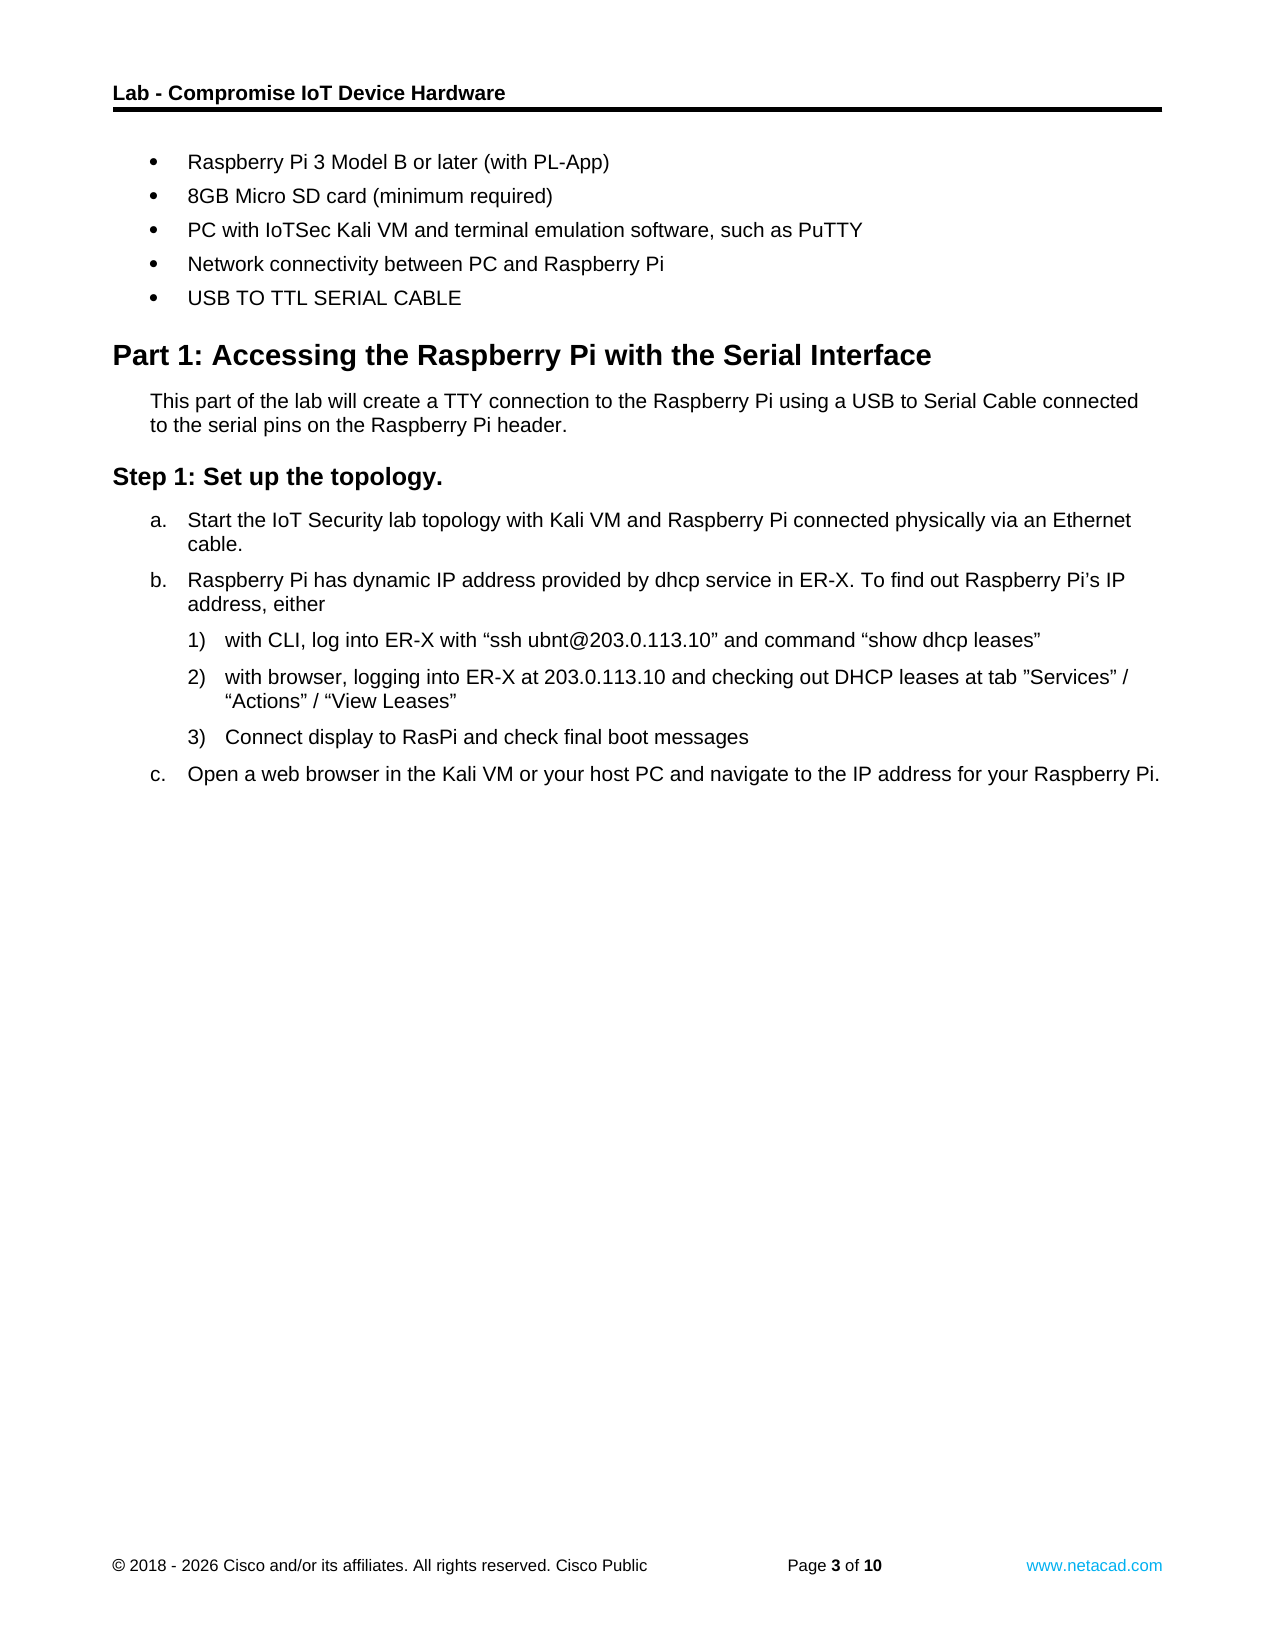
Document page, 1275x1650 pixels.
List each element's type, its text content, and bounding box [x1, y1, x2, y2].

text 8GB Micro SD card (minimum required) [150, 184, 1162, 208]
text Raspberry Pi 3 Model B or later (with PL-App) [150, 150, 1162, 174]
text USB TO TTL SERIAL CABLE [150, 285, 1162, 309]
text Start the IoT Security lab topology with Kali VM and Raspberry Pi connected physically via an Ethernet cable. [150, 507, 1162, 555]
text Connect display to RasPi and check final boot messages [187, 725, 1162, 749]
text Open a web browser in the Kali VM or your host PC and navigate to the IP address for your Raspberry Pi. [150, 762, 1162, 786]
text PC with IoTSec Kali VM and terminal emulation software, such as PuTTY [150, 218, 1162, 242]
text Set up the topology. [112, 462, 1162, 491]
text Accessing the Raspberry Pi with the Serial Interface [112, 338, 1162, 372]
text Network connectivity between PC and Raspberry Pi [150, 252, 1162, 276]
text Raspberry Pi has dynamic IP address provided by dhcp service in ER-X. To find out Raspberry Pi’s IP address, either [150, 568, 1162, 616]
text with CLI, log into ER-X with “ssh ubnt@203.0.113.10” and command “show dhcp leases” [187, 628, 1162, 652]
text This part of the lab will create a TTY connection to the Raspberry Pi using a USB to Serial Cable connected to the serial pins on the Raspberry Pi header. [150, 389, 1162, 437]
text with browser, logging into ER-X at 203.0.113.10 and checking out DHCP leases at tab ”Services” / “Actions” / “View Leases” [187, 665, 1162, 713]
